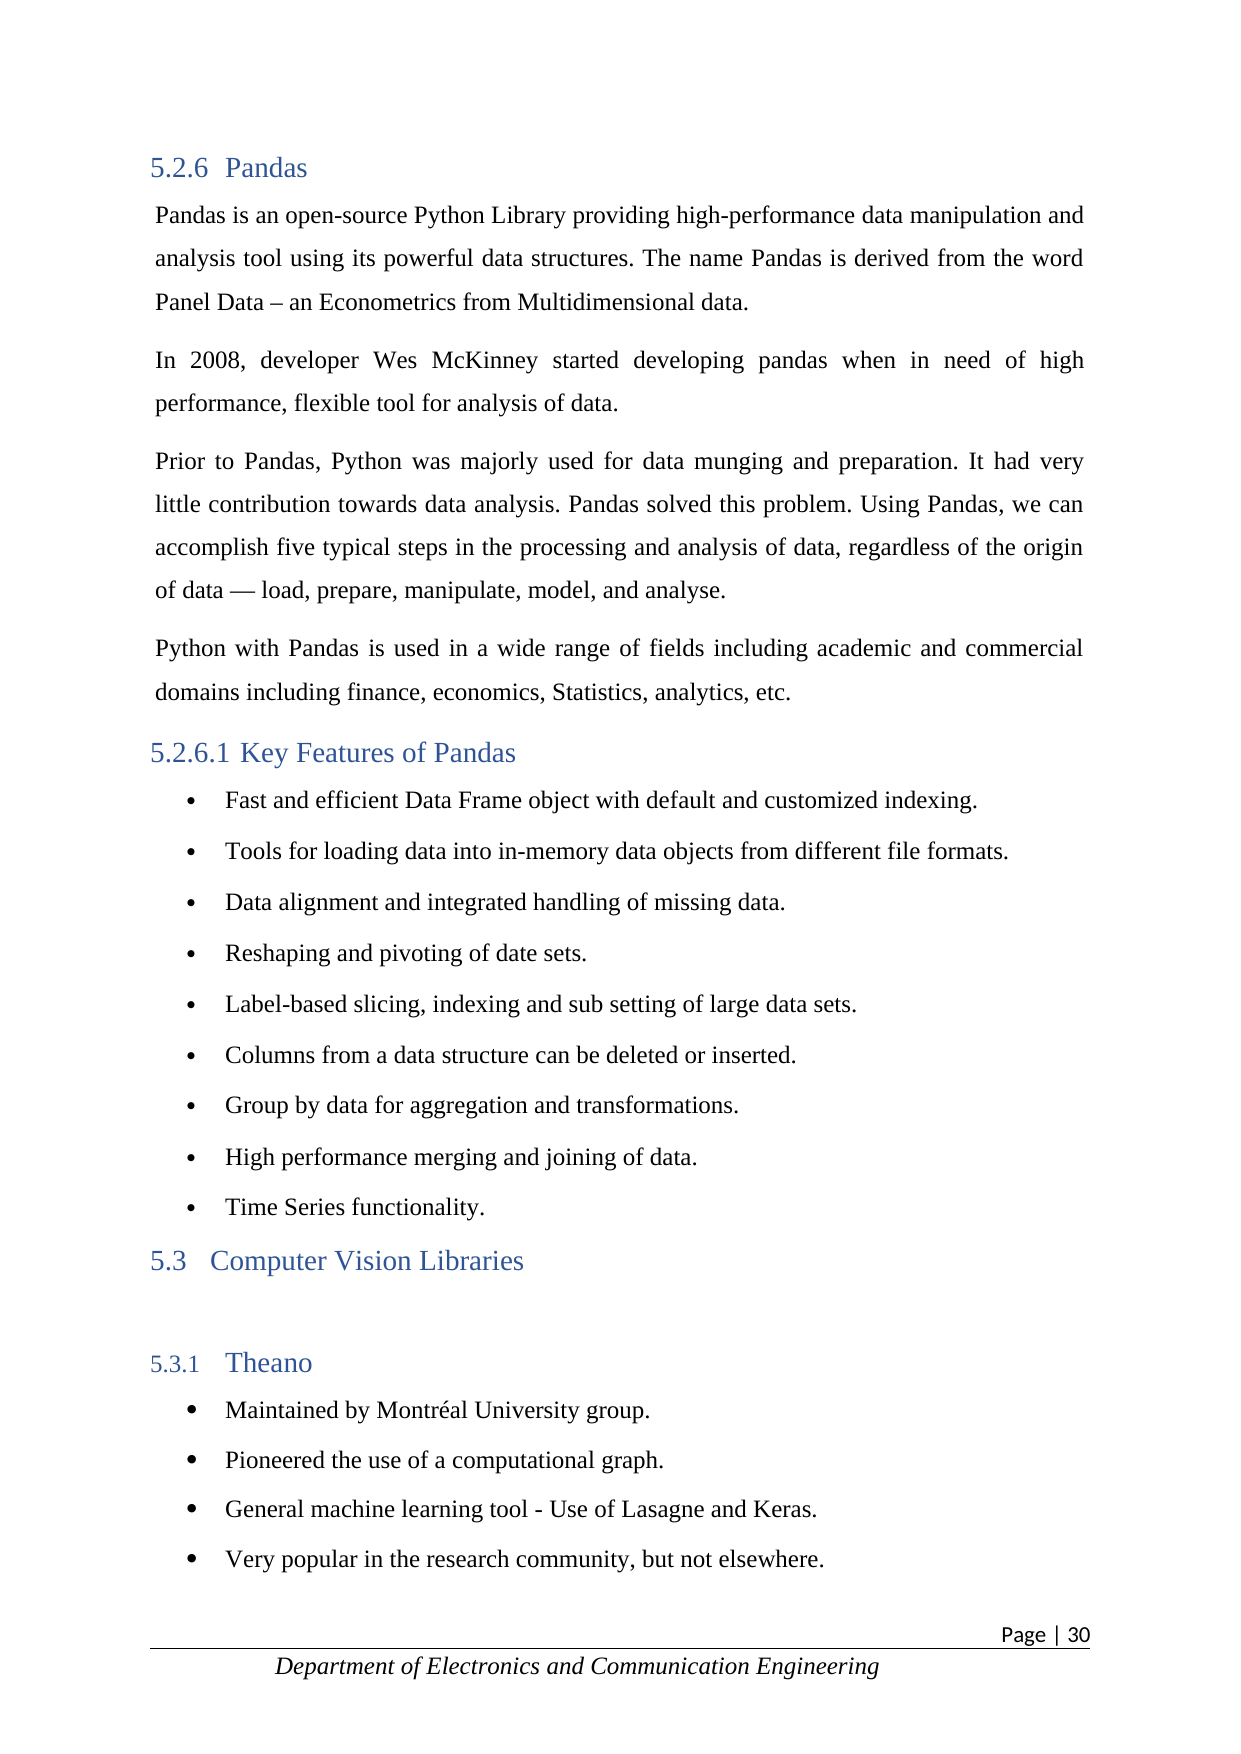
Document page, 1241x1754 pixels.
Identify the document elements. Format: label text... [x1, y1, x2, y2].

list Columns from a data structure can be deleted or inserted. [187, 1040, 1090, 1068]
subtitle Key Features of Pandas [150, 735, 1090, 768]
subtitle Computer Vision Libraries [150, 1243, 1090, 1277]
list Reshaping and pivoting of date sets. [187, 938, 1090, 967]
list High performance merging and joining of data. [187, 1142, 1090, 1170]
subtitle Pandas [150, 150, 1090, 183]
list Data alignment and integrated handling of missing data. [187, 887, 1090, 916]
list Very popular in the research community, but not elsewhere. [187, 1544, 1090, 1573]
text Prior to Pandas, Python was majorly used for data munging and preparation. It had very little contribution towards data analysis. Pandas solved this problem. Using Pandas, we can accomplish five typical steps in the processing and analysis of data, regardless of the origin of data — load, prepare, manipulate, model, and analyse. [155, 446, 1085, 604]
list Label-based slicing, indexing and sub setting of large data sets. [187, 989, 1090, 1017]
list Pioneered the use of a computational graph. [187, 1445, 1090, 1474]
list Tools for loading data into in-memory data objects from different file formats. [187, 836, 1090, 865]
list General machine learning tool - Use of Lasagne and Keras. [187, 1494, 1090, 1523]
text Pandas is an open-source Python Library providing high-performance data manipulation and analysis tool using its powerful data structures. The name Pandas is derived from the word Panel Data – an Econometrics from Multidimensional data. [155, 200, 1085, 315]
list Maintained by Montréal University group. [187, 1396, 1090, 1424]
text Python with Pandas is used in a wide range of fields including academic and commercial domains including finance, economics, Statistics, analytics, etc. [155, 633, 1085, 705]
text In 2008, developer Wes McKinney started developing pandas when in need of high performance, flexible tool for analysis of data. [155, 345, 1085, 417]
list Group by data for aggregation and transformations. [187, 1091, 1090, 1119]
list Fast and efficient Data Frame object with default and customized indexing. [187, 785, 1090, 814]
subtitle Theano [150, 1345, 1090, 1379]
list Time Series functionality. [187, 1192, 1090, 1221]
